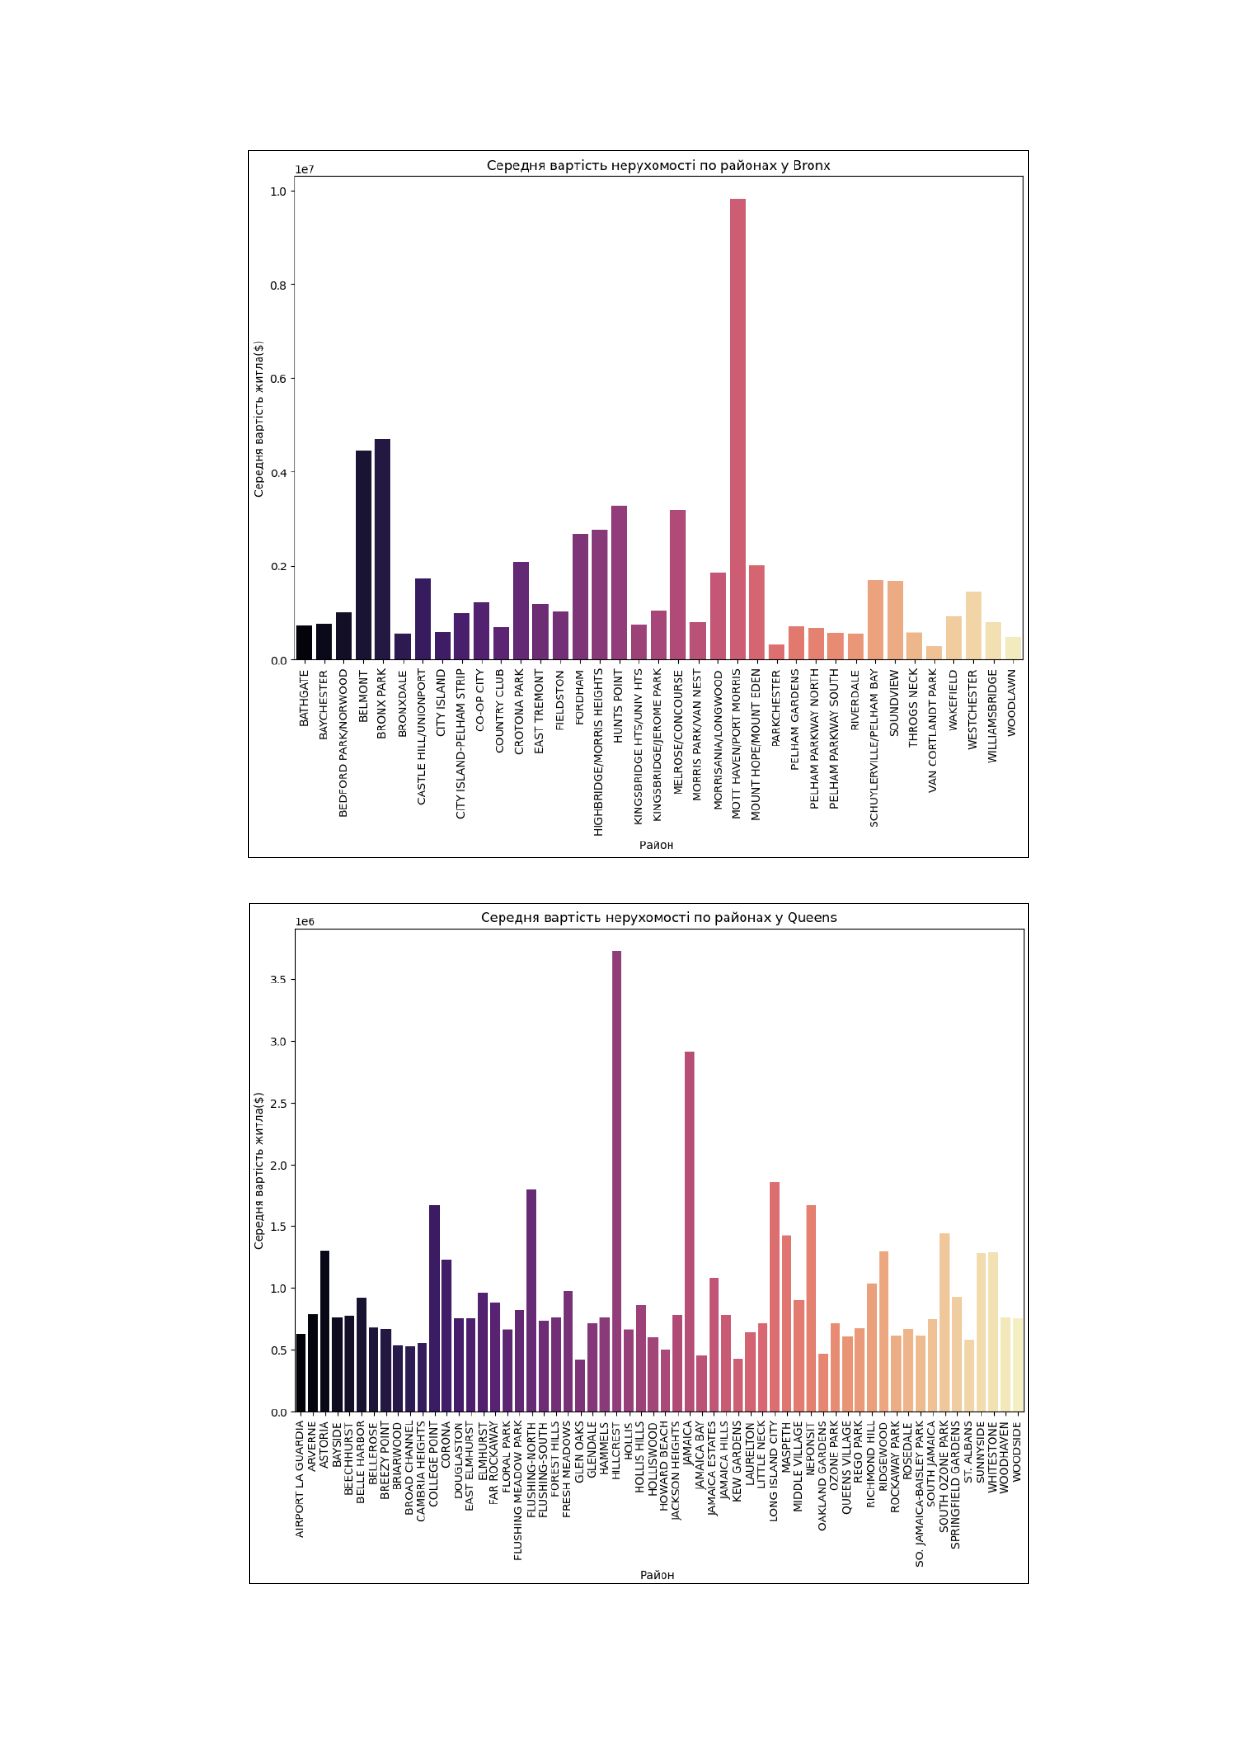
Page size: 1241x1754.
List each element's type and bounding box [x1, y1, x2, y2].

picture [250, 904, 1028, 1583]
picture [249, 151, 1028, 857]
